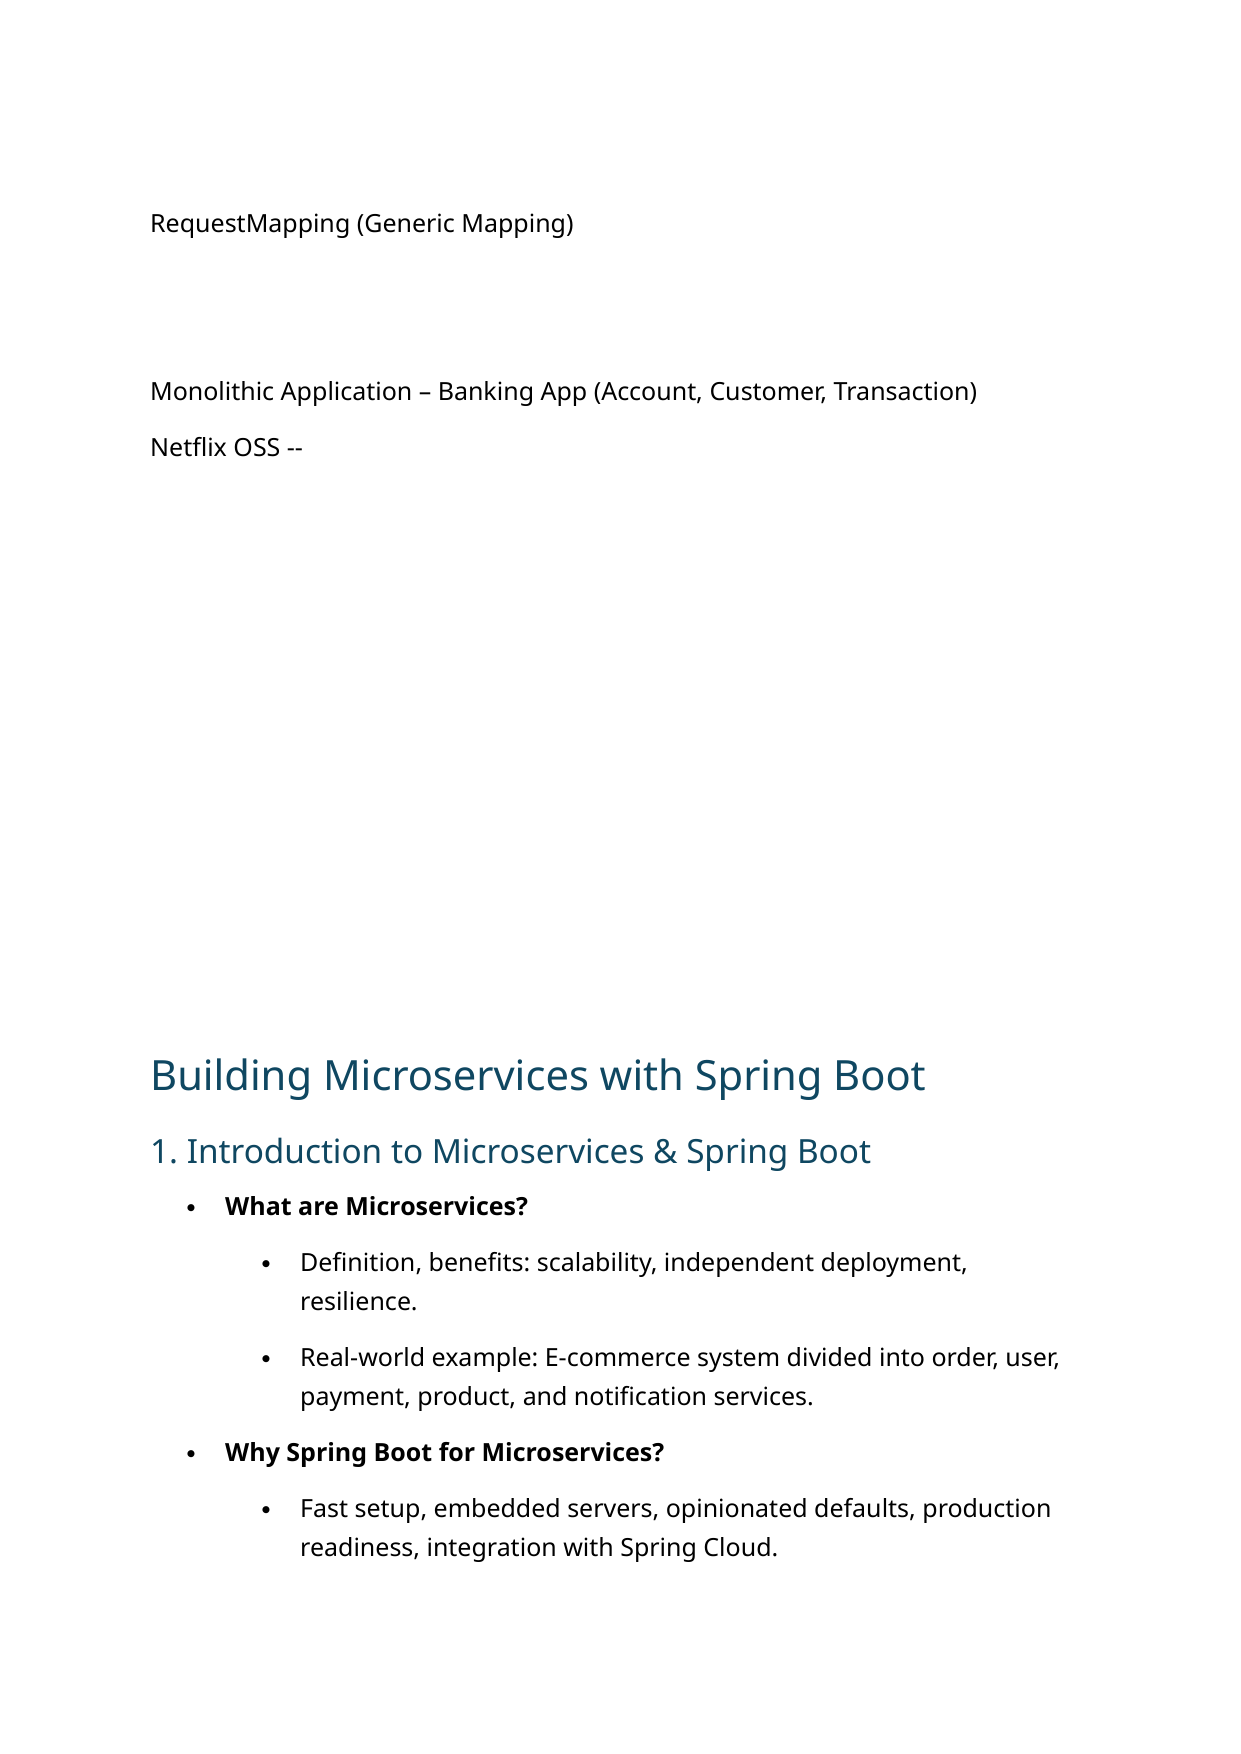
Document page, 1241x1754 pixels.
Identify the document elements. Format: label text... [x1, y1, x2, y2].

list Fast setup, embedded servers, opinionated defaults, production readiness, integration with Spring Cloud. [262, 1490, 1090, 1563]
text Monolithic Application – Banking App (Account, Customer, Transaction) [150, 373, 1090, 407]
text Netflix OSS -- [150, 429, 1090, 463]
subtitle Building Microservices with Spring Boot [150, 1046, 1090, 1103]
text RequestMapping (Generic Mapping) [150, 206, 1090, 240]
list Real-world example: E-commerce system divided into order, user, payment, product, and notification services. [262, 1339, 1090, 1413]
list What are Microservices? [187, 1189, 1090, 1223]
subtitle 1. Introduction to Microservices & Spring Boot [150, 1128, 1090, 1173]
list Why Spring Boot for Microservices? [187, 1434, 1090, 1468]
list Definition, benefits: scalability, independent deployment, resilience. [262, 1244, 1090, 1318]
